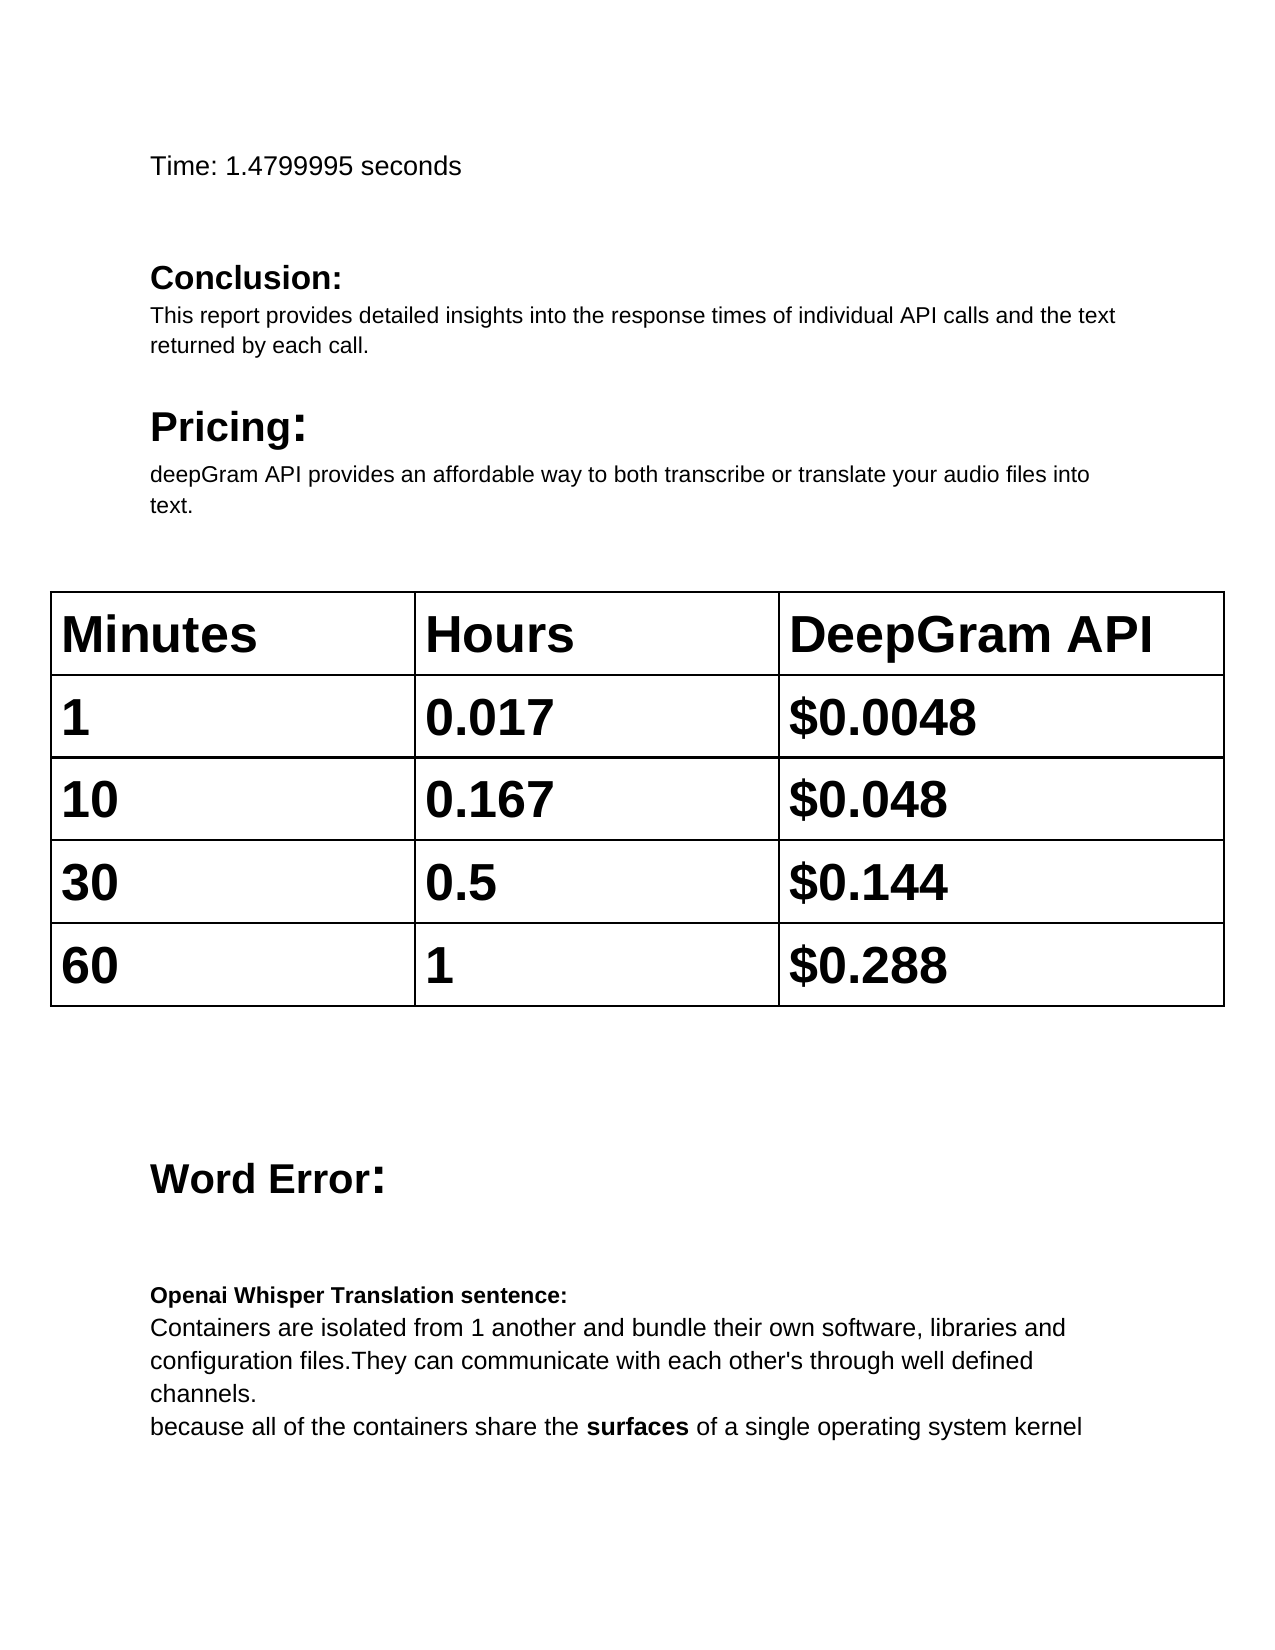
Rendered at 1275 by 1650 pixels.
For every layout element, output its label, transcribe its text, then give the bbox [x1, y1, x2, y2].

table_cell 60 [52, 924, 414, 1005]
table_cell 1 [52, 676, 414, 756]
text This report provides detailed insights into the response times of individual API calls and the text returned by each call. [150, 302, 1125, 358]
table_cell 30 [52, 841, 414, 922]
text Openai Whisper Translation sentence: Containers are isolated from 1 another and bundle their own software, libraries and configuration files.They can communicate with each other's through well defined channels. [150, 1282, 1125, 1408]
table_cell $0.288 [780, 924, 1223, 1005]
table_cell $0.144 [780, 841, 1223, 922]
table_cell 10 [52, 759, 414, 839]
table_cell $0.048 [780, 759, 1223, 839]
table_header Minutes [52, 593, 414, 673]
text Time: 1.4799995 seconds [150, 150, 1125, 181]
text Word Error: [150, 1144, 1125, 1204]
table_cell 0.5 [416, 841, 778, 922]
table_cell $0.0048 [780, 676, 1223, 756]
text Conclusion: [150, 258, 1125, 296]
text because all of the containers share the surfaces of a single operating system kernel [150, 1412, 1125, 1441]
table_cell 1 [416, 924, 778, 1005]
table_cell 0.167 [416, 759, 778, 839]
table_header Hours [416, 593, 778, 673]
text Pricing: [150, 393, 1125, 452]
table_header DeepGram API [780, 593, 1223, 673]
table_cell 0.017 [416, 676, 778, 756]
text deepGram API provides an affordable way to both transcribe or translate your audio files into text. [150, 461, 1125, 518]
